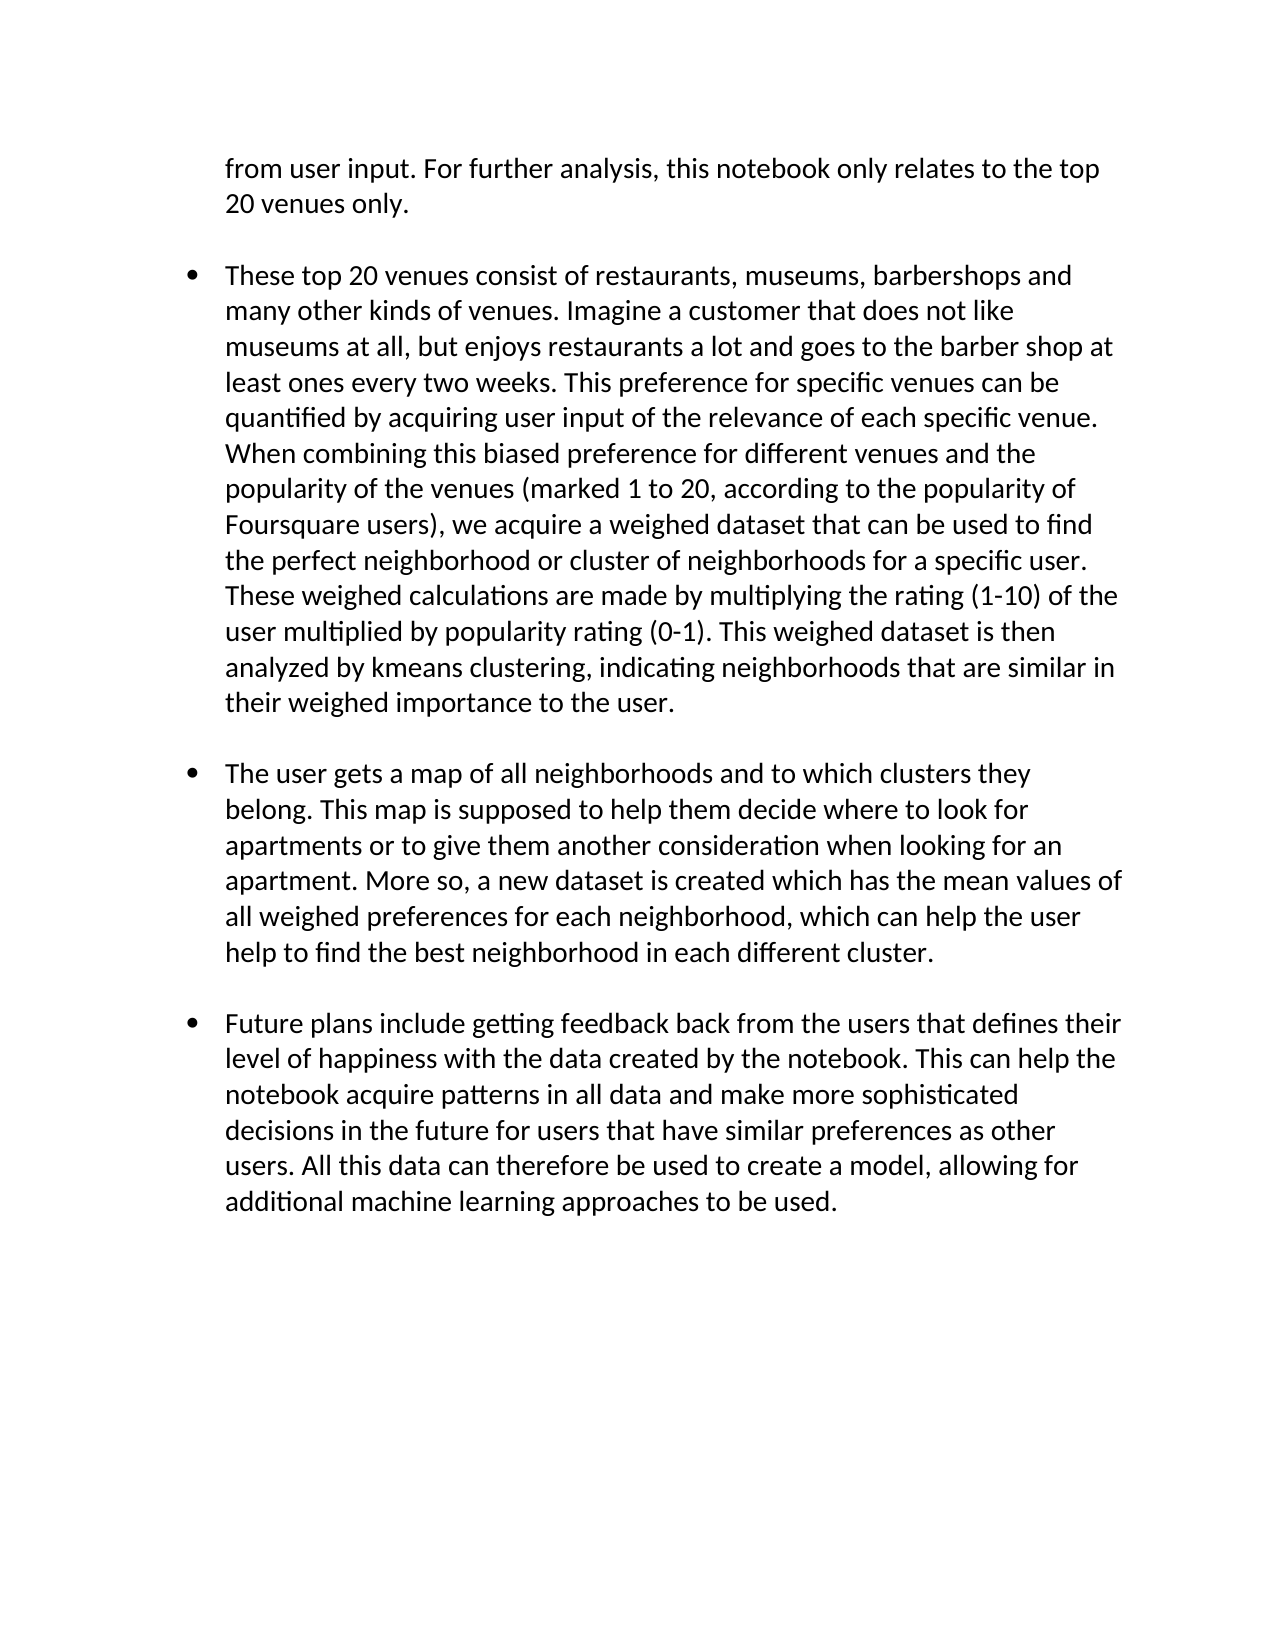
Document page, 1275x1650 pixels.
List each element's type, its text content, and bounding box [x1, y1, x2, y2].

list Future plans include getting feedback back from the users that defines their level of happiness with the data created by the notebook. This can help the notebook acquire patterns in all data and make more sophisticated decisions in the future for users that have similar preferences as other users. All this data can therefore be used to create a model, allowing for additional machine learning approaches to be used. [187, 1005, 1125, 1219]
list The user gets a map of all neighborhoods and to which clusters they belong. This map is supposed to help them decide where to look for apartments or to give them another consideration when looking for an apartment. More so, a new dataset is created which has the mean values of all weighed preferences for each neighborhood, which can help the user help to find the best neighborhood in each different cluster. [187, 756, 1125, 969]
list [187, 150, 1125, 221]
list These top 20 venues consist of restaurants, museums, barbershops and many other kinds of venues. Imagine a customer that does not like museums at all, but enjoys restaurants a lot and goes to the barber shop at least ones every two weeks. This preference for specific venues can be quantified by acquiring user input of the relevance of each specific venue. When combining this biased preference for different venues and the popularity of the venues (marked 1 to 20, according to the popularity of Foursquare users), we acquire a weighed dataset that can be used to find the perfect neighborhood or cluster of neighborhoods for a specific user. These weighed calculations are made by multiplying the rating (1-10) of the user multiplied by popularity rating (0-1). This weighed dataset is then analyzed by kmeans clustering, indicating neighborhoods that are similar in their weighed importance to the user. [187, 257, 1125, 720]
